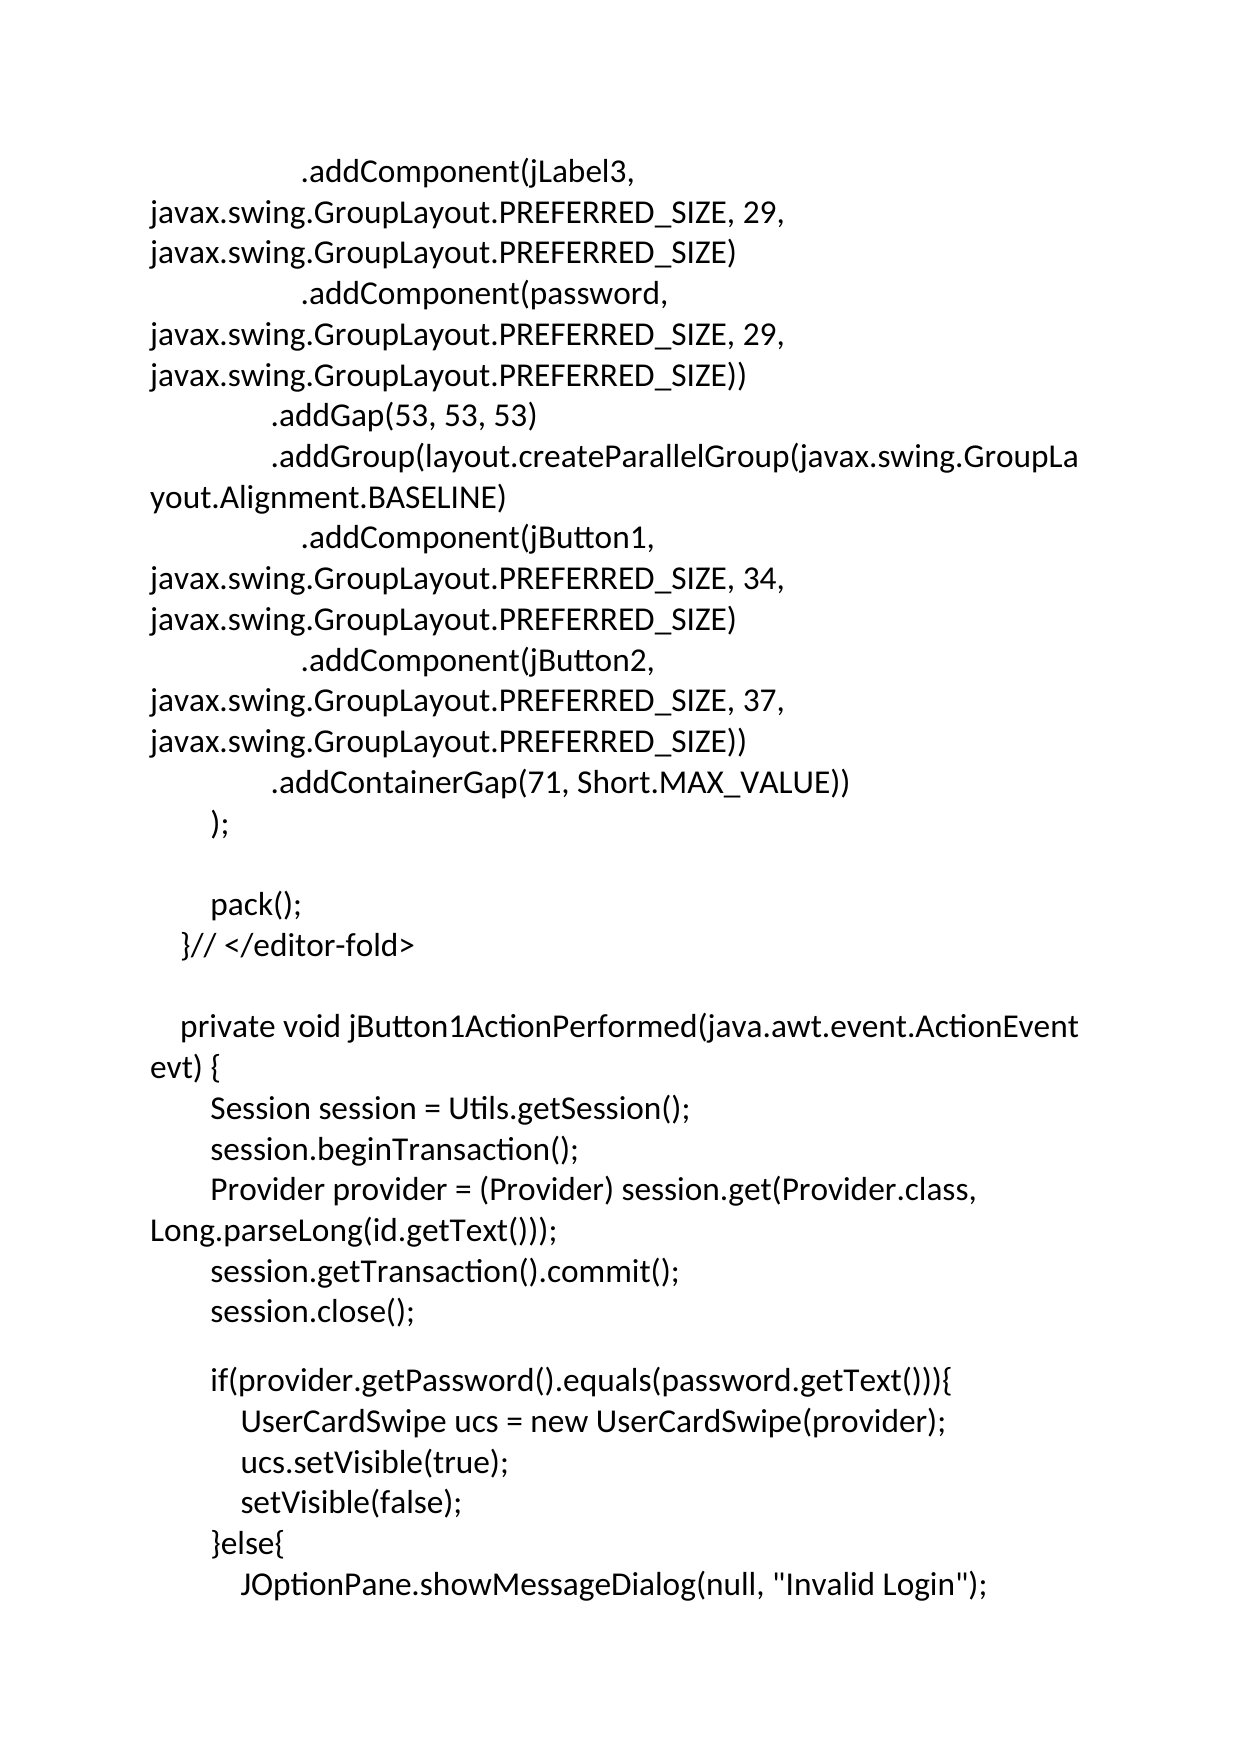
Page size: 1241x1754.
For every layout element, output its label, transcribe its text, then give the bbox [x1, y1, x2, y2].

text .addComponent(password, javax.swing.GroupLayout.PREFERRED_SIZE, 29, javax.swing.GroupLayout.PREFERRED_SIZE)) [150, 272, 1090, 394]
text ucs.setVisible(true); [150, 1441, 1090, 1481]
text }// </editor-fold> [150, 924, 1090, 964]
text .addContainerGap(71, Short.MAX_VALUE)) [150, 761, 1090, 802]
text JOptionPane.showMessageDialog(null, "Invalid Login"); [150, 1563, 1090, 1603]
text if(provider.getPassword().equals(password.getText())){ [150, 1359, 1090, 1400]
text session.getTransaction().commit(); [150, 1250, 1090, 1290]
text .addComponent(jButton1, javax.swing.GroupLayout.PREFERRED_SIZE, 34, javax.swing.GroupLayout.PREFERRED_SIZE) [150, 517, 1090, 639]
text Session session = Utils.getSession(); [150, 1087, 1090, 1127]
text .addGap(53, 53, 53) [150, 394, 1090, 435]
text setVisible(false); [150, 1481, 1090, 1522]
text private void jButton1ActionPerformed(java.awt.event.ActionEvent evt) { [150, 1005, 1090, 1087]
text Provider provider = (Provider) session.get(Provider.class, Long.parseLong(id.getText())); [150, 1168, 1090, 1250]
text }else{ [150, 1522, 1090, 1563]
text .addComponent(jButton2, javax.swing.GroupLayout.PREFERRED_SIZE, 37, javax.swing.GroupLayout.PREFERRED_SIZE)) [150, 639, 1090, 761]
text session.beginTransaction(); [150, 1127, 1090, 1168]
text .addGroup(layout.createParallelGroup(javax.swing.GroupLayout.Alignment.BASELINE) [150, 435, 1090, 517]
text ); [150, 802, 1090, 842]
text session.close(); [150, 1290, 1090, 1331]
text UserCardSwipe ucs = new UserCardSwipe(provider); [150, 1400, 1090, 1441]
text .addComponent(jLabel3, javax.swing.GroupLayout.PREFERRED_SIZE, 29, javax.swing.GroupLayout.PREFERRED_SIZE) [150, 150, 1090, 272]
text pack(); [150, 883, 1090, 924]
